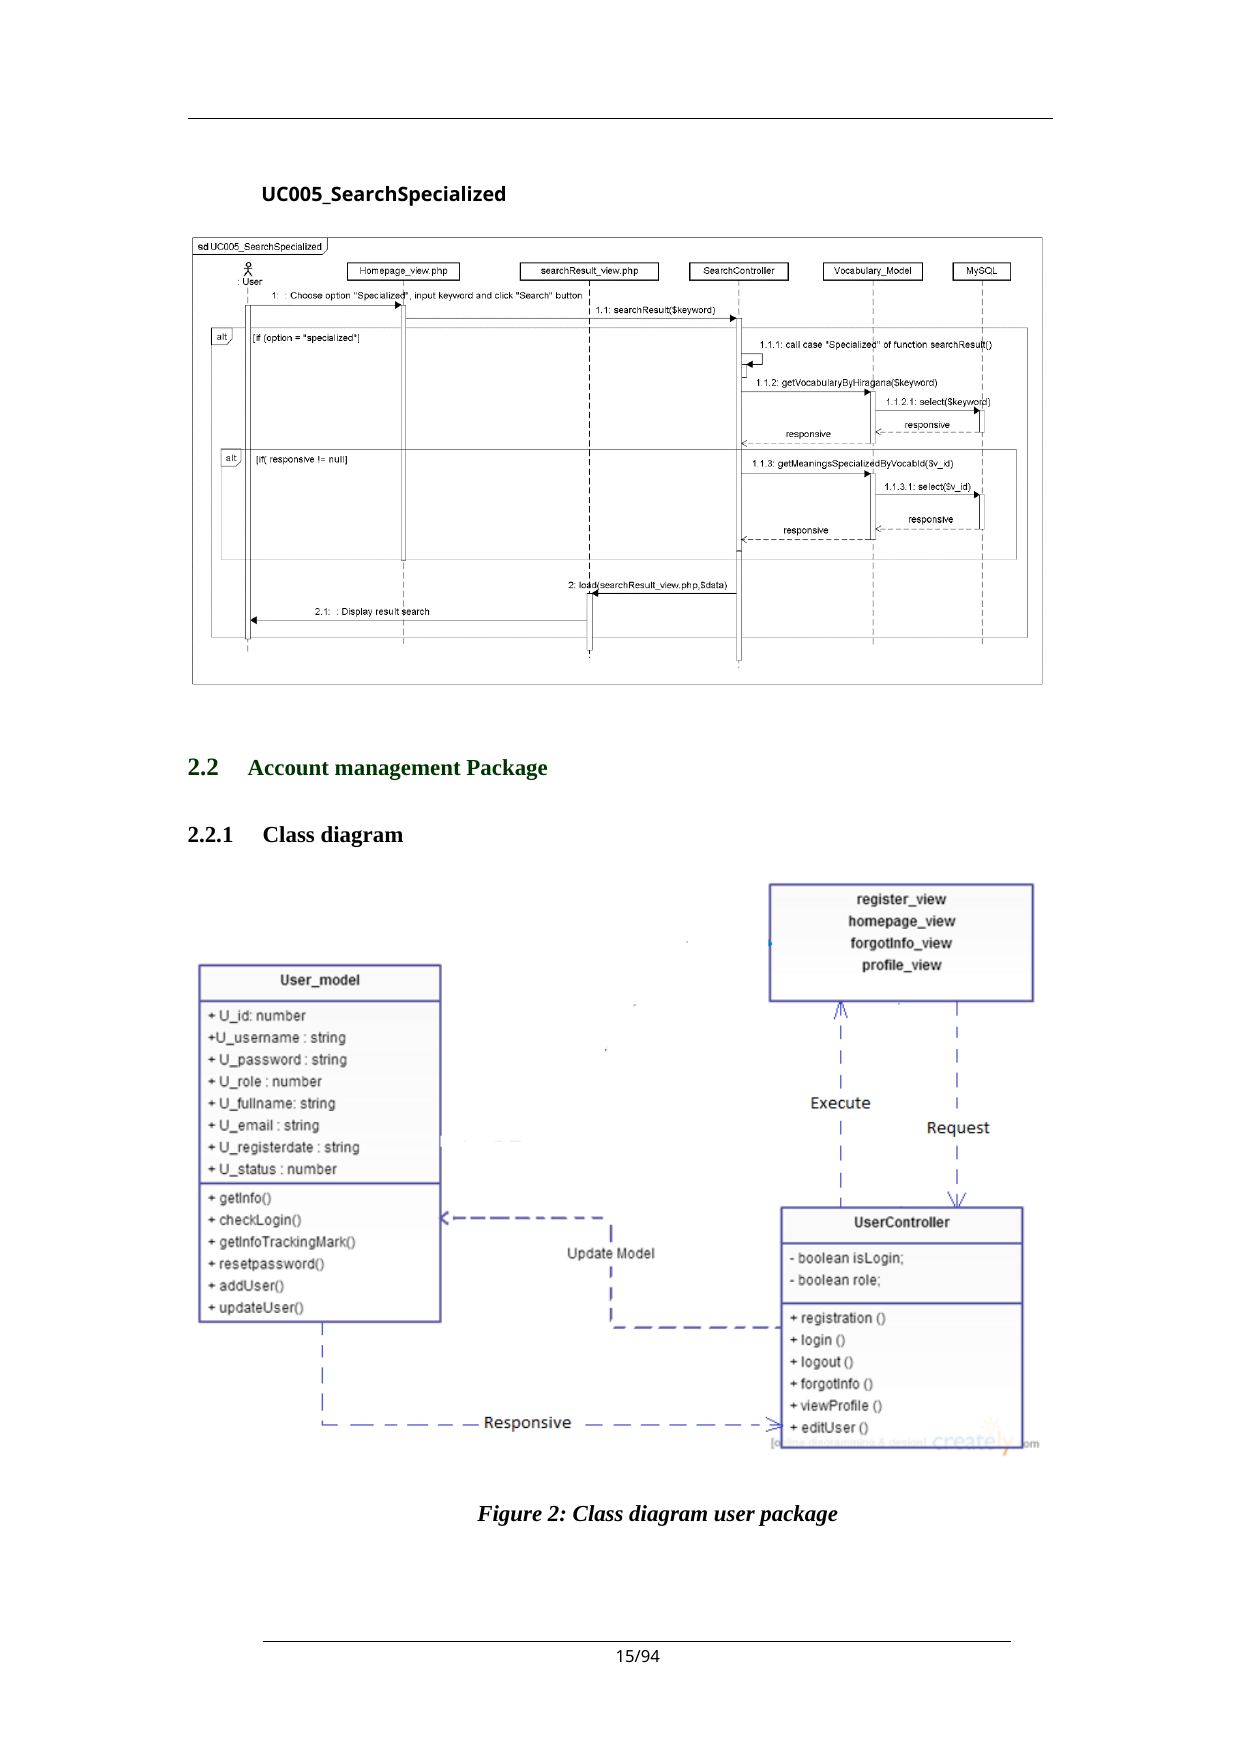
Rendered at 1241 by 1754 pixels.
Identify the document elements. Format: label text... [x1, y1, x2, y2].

text Figure 2: Class diagram user package [262, 1500, 1053, 1526]
subtitle UC005_SearchSpecialized [261, 180, 1053, 207]
picture [187, 872, 1053, 1474]
picture [187, 232, 1047, 689]
subtitle Account management Package [187, 752, 1053, 781]
subtitle Class diagram [187, 821, 1053, 847]
